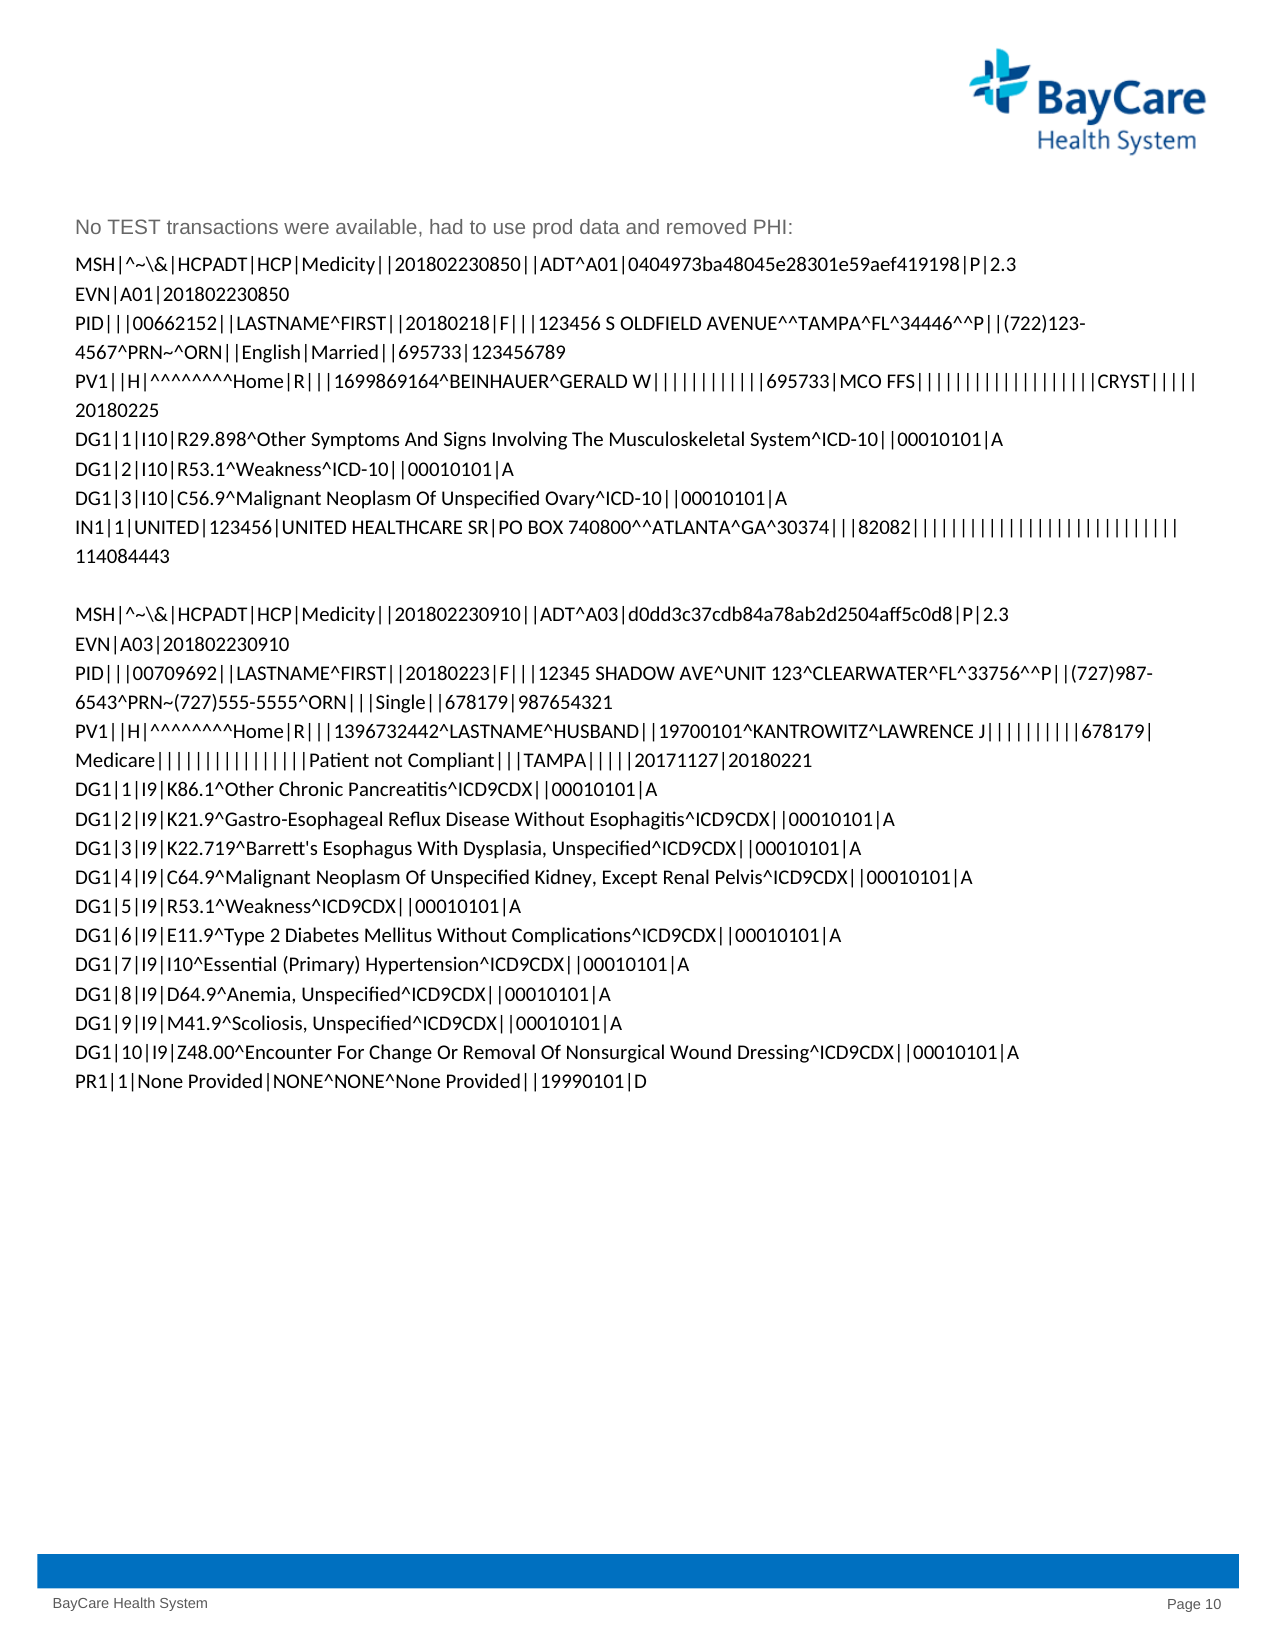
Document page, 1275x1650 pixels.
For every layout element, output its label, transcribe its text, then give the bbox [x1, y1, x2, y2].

picture [951, 37, 1233, 168]
text PID|||00709692||LASTNAME^FIRST||20180223|F|||12345 SHADOW AVE^UNIT 123^CLEARWATER^FL^33756^^P||(727)987-6543^PRN~(727)555-5555^ORN|||Single||678179|987654321 [75, 660, 1200, 714]
text DG1|6|I9|E11.9^Type 2 Diabetes Mellitus Without Complications^ICD9CDX||00010101|A [75, 922, 1200, 948]
text DG1|5|I9|R53.1^Weakness^ICD9CDX||00010101|A [75, 893, 1200, 919]
text EVN|A01|201802230850 [75, 281, 1200, 306]
text PR1|1|None Provided|NONE^NONE^None Provided||19990101|D [75, 1068, 1200, 1094]
text IN1|1|UNITED|123456|UNITED HEALTHCARE SR|PO BOX 740800^^ATLANTA^GA^30374|||82082||||||||||||||||||||||||||||114084443 [75, 514, 1200, 569]
text DG1|1|I10|R29.898^Other Symptoms And Signs Involving The Musculoskeletal System^ICD-10||00010101|A [75, 427, 1200, 452]
text DG1|4|I9|C64.9^Malignant Neoplasm Of Unspecified Kidney, Except Renal Pelvis^ICD9CDX||00010101|A [75, 864, 1200, 889]
text EVN|A03|201802230910 [75, 631, 1200, 656]
text DG1|2|I9|K21.9^Gastro-Esophageal Reflux Disease Without Esophagitis^ICD9CDX||00010101|A [75, 806, 1200, 831]
text PV1||H|^^^^^^^^Home|R|||1396732442^LASTNAME^HUSBAND||19700101^KANTROWITZ^LAWRENCE J||||||||||678179|Medicare||||||||||||||||Patient not Compliant|||TAMPA|||||20171127|20180221 [75, 718, 1200, 773]
text DG1|10|I9|Z48.00^Encounter For Change Or Removal Of Nonsurgical Wound Dressing^ICD9CDX||00010101|A [75, 1039, 1200, 1064]
text MSH|^~\&|HCPADT|HCP|Medicity||201802230910||ADT^A03|d0dd3c37cdb84a78ab2d2504aff5c0d8|P|2.3 [75, 602, 1200, 627]
text DG1|2|I10|R53.1^Weakness^ICD-10||00010101|A [75, 456, 1200, 481]
text DG1|8|I9|D64.9^Anemia, Unspecified^ICD9CDX||00010101|A [75, 981, 1200, 1006]
text DG1|1|I9|K86.1^Other Chronic Pancreatitis^ICD9CDX||00010101|A [75, 777, 1200, 802]
text PID|||00662152||LASTNAME^FIRST||20180218|F|||123456 S OLDFIELD AVENUE^^TAMPA^FL^34446^^P||(722)123-4567^PRN~^ORN||English|Married||695733|123456789 [75, 310, 1200, 364]
text No TEST transactions were available, had to use prod data and removed PHI: [75, 215, 1200, 239]
text DG1|7|I9|I10^Essential (Primary) Hypertension^ICD9CDX||00010101|A [75, 952, 1200, 977]
text DG1|3|I9|K22.719^Barrett's Esophagus With Dysplasia, Unspecified^ICD9CDX||00010101|A [75, 835, 1200, 860]
text DG1|3|I10|C56.9^Malignant Neoplasm Of Unspecified Ovary^ICD-10||00010101|A [75, 485, 1200, 510]
text PV1||H|^^^^^^^^Home|R|||1699869164^BEINHAUER^GERALD W||||||||||||695733|MCO FFS|||||||||||||||||||CRYST|||||20180225 [75, 368, 1200, 423]
text DG1|9|I9|M41.9^Scoliosis, Unspecified^ICD9CDX||00010101|A [75, 1010, 1200, 1035]
text MSH|^~\&|HCPADT|HCP|Medicity||201802230850||ADT^A01|0404973ba48045e28301e59aef419198|P|2.3 [75, 252, 1200, 277]
